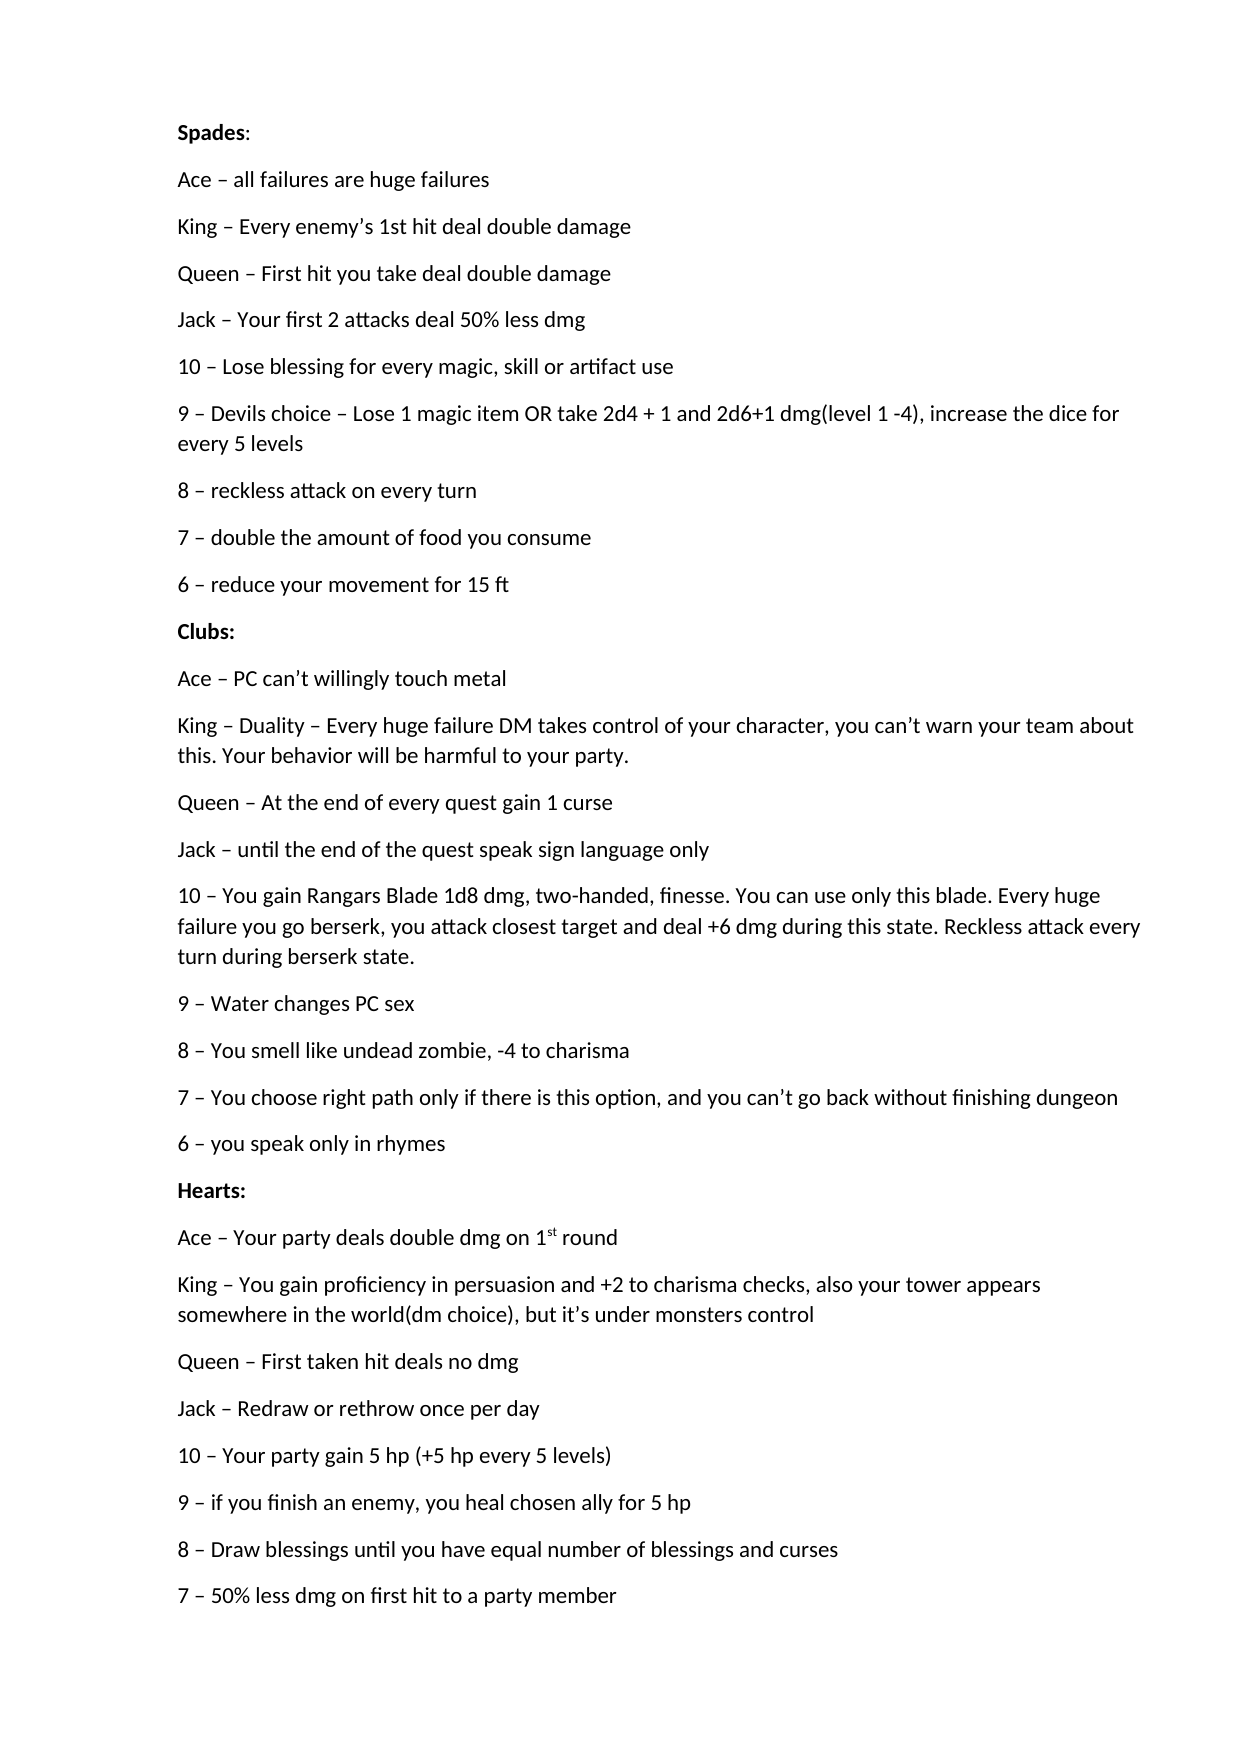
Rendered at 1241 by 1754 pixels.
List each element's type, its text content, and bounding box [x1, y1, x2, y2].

text 7 – double the amount of food you consume [177, 523, 1152, 551]
text 7 – You choose right path only if there is this option, and you can’t go back without finishing dungeon [177, 1083, 1152, 1111]
text 6 – reduce your movement for 15 ft [177, 570, 1152, 598]
text 7 – 50% less dmg on first hit to a party member [177, 1582, 1152, 1610]
text Ace – Your party deals double dmg on 1st round [177, 1223, 1152, 1251]
text 8 – You smell like undead zombie, -4 to charisma [177, 1036, 1152, 1064]
text Queen – First taken hit deals no dmg [177, 1347, 1152, 1375]
text 8 – reckless attack on every turn [177, 476, 1152, 504]
text Jack – Redraw or rethrow once per day [177, 1394, 1152, 1422]
text Queen – At the end of every quest gain 1 curse [177, 788, 1152, 816]
text 9 – Water changes PC sex [177, 989, 1152, 1017]
text 6 – you speak only in rhymes [177, 1129, 1152, 1158]
text Spades: [177, 118, 1152, 146]
text 10 – Lose blessing for every magic, skill or artifact use [177, 352, 1152, 381]
text Queen – First hit you take deal double damage [177, 259, 1152, 287]
text Hearts: [177, 1176, 1152, 1204]
text Jack – until the end of the quest speak sign language only [177, 835, 1152, 863]
text King – Every enemy’s 1st hit deal double damage [177, 212, 1152, 240]
text Ace – all failures are huge failures [177, 165, 1152, 193]
text 10 – Your party gain 5 hp (+5 hp every 5 levels) [177, 1441, 1152, 1469]
text 8 – Draw blessings until you have equal number of blessings and curses [177, 1535, 1152, 1563]
text 10 – You gain Rangars Blade 1d8 dmg, two-handed, finesse. You can use only this blade. Every huge failure you go berserk, you attack closest target and deal +6 dmg during this state. Reckless attack every turn during berserk state. [177, 882, 1152, 970]
text Ace – PC can’t willingly touch metal [177, 664, 1152, 692]
text King – You gain proficiency in persuasion and +2 to charisma checks, also your tower appears somewhere in the world(dm choice), but it’s under monsters control [177, 1270, 1152, 1328]
text 9 – if you finish an enemy, you heal chosen ally for 5 hp [177, 1488, 1152, 1516]
text King – Duality – Every huge failure DM takes control of your character, you can’t warn your team about this. Your behavior will be harmful to your party. [177, 711, 1152, 769]
text Clubs: [177, 617, 1152, 645]
text Jack – Your first 2 attacks deal 50% less dmg [177, 306, 1152, 334]
text 9 – Devils choice – Lose 1 magic item OR take 2d4 + 1 and 2d6+1 dmg(level 1 -4), increase the dice for every 5 levels [177, 399, 1152, 458]
